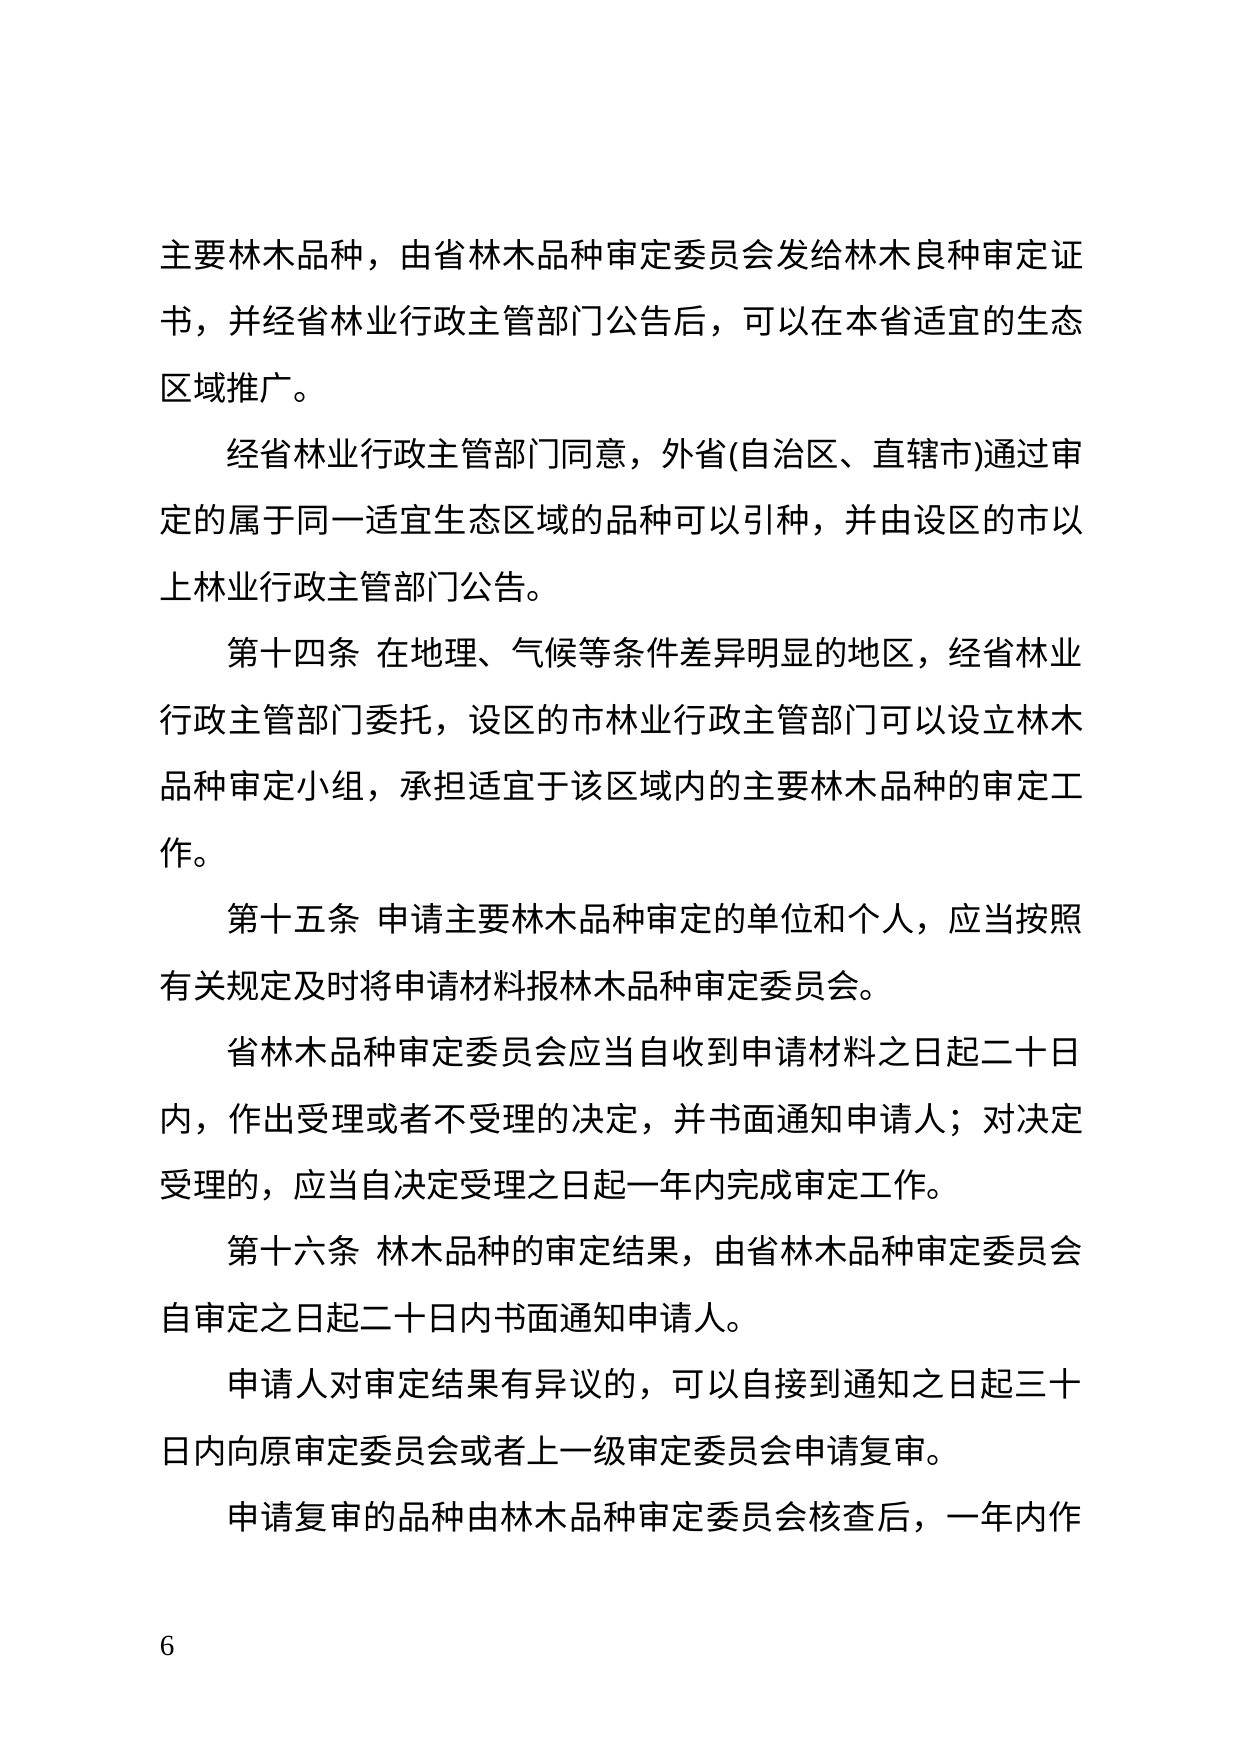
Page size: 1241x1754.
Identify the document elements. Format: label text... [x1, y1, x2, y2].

text 申请人对审定结果有异议的，可以自接到通知之日起三十日内向原审定委员会或者上一级审定委员会申请复审。 [159, 1349, 1084, 1482]
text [159, 219, 1084, 419]
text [159, 1482, 1084, 1548]
text 经省林业行政主管部门同意，外省(自治区、直辖市)通过审定的属于同一适宜生态区域的品种可以引种，并由设区的市以上林业行政主管部门公告。 [159, 419, 1084, 618]
text 第十五条 申请主要林木品种审定的单位和个人，应当按照有关规定及时将申请材料报林木品种审定委员会。 [159, 884, 1084, 1017]
text 省林木品种审定委员会应当自收到申请材料之日起二十日内，作出受理或者不受理的决定，并书面通知申请人；对决定受理的，应当自决定受理之日起一年内完成审定工作。 [159, 1017, 1084, 1216]
text 第十四条 在地理、气候等条件差异明显的地区，经省林业行政主管部门委托，设区的市林业行政主管部门可以设立林木品种审定小组，承担适宜于该区域内的主要林木品种的审定工作。 [159, 618, 1084, 884]
text 第十六条 林木品种的审定结果，由省林木品种审定委员会自审定之日起二十日内书面通知申请人。 [159, 1216, 1084, 1349]
